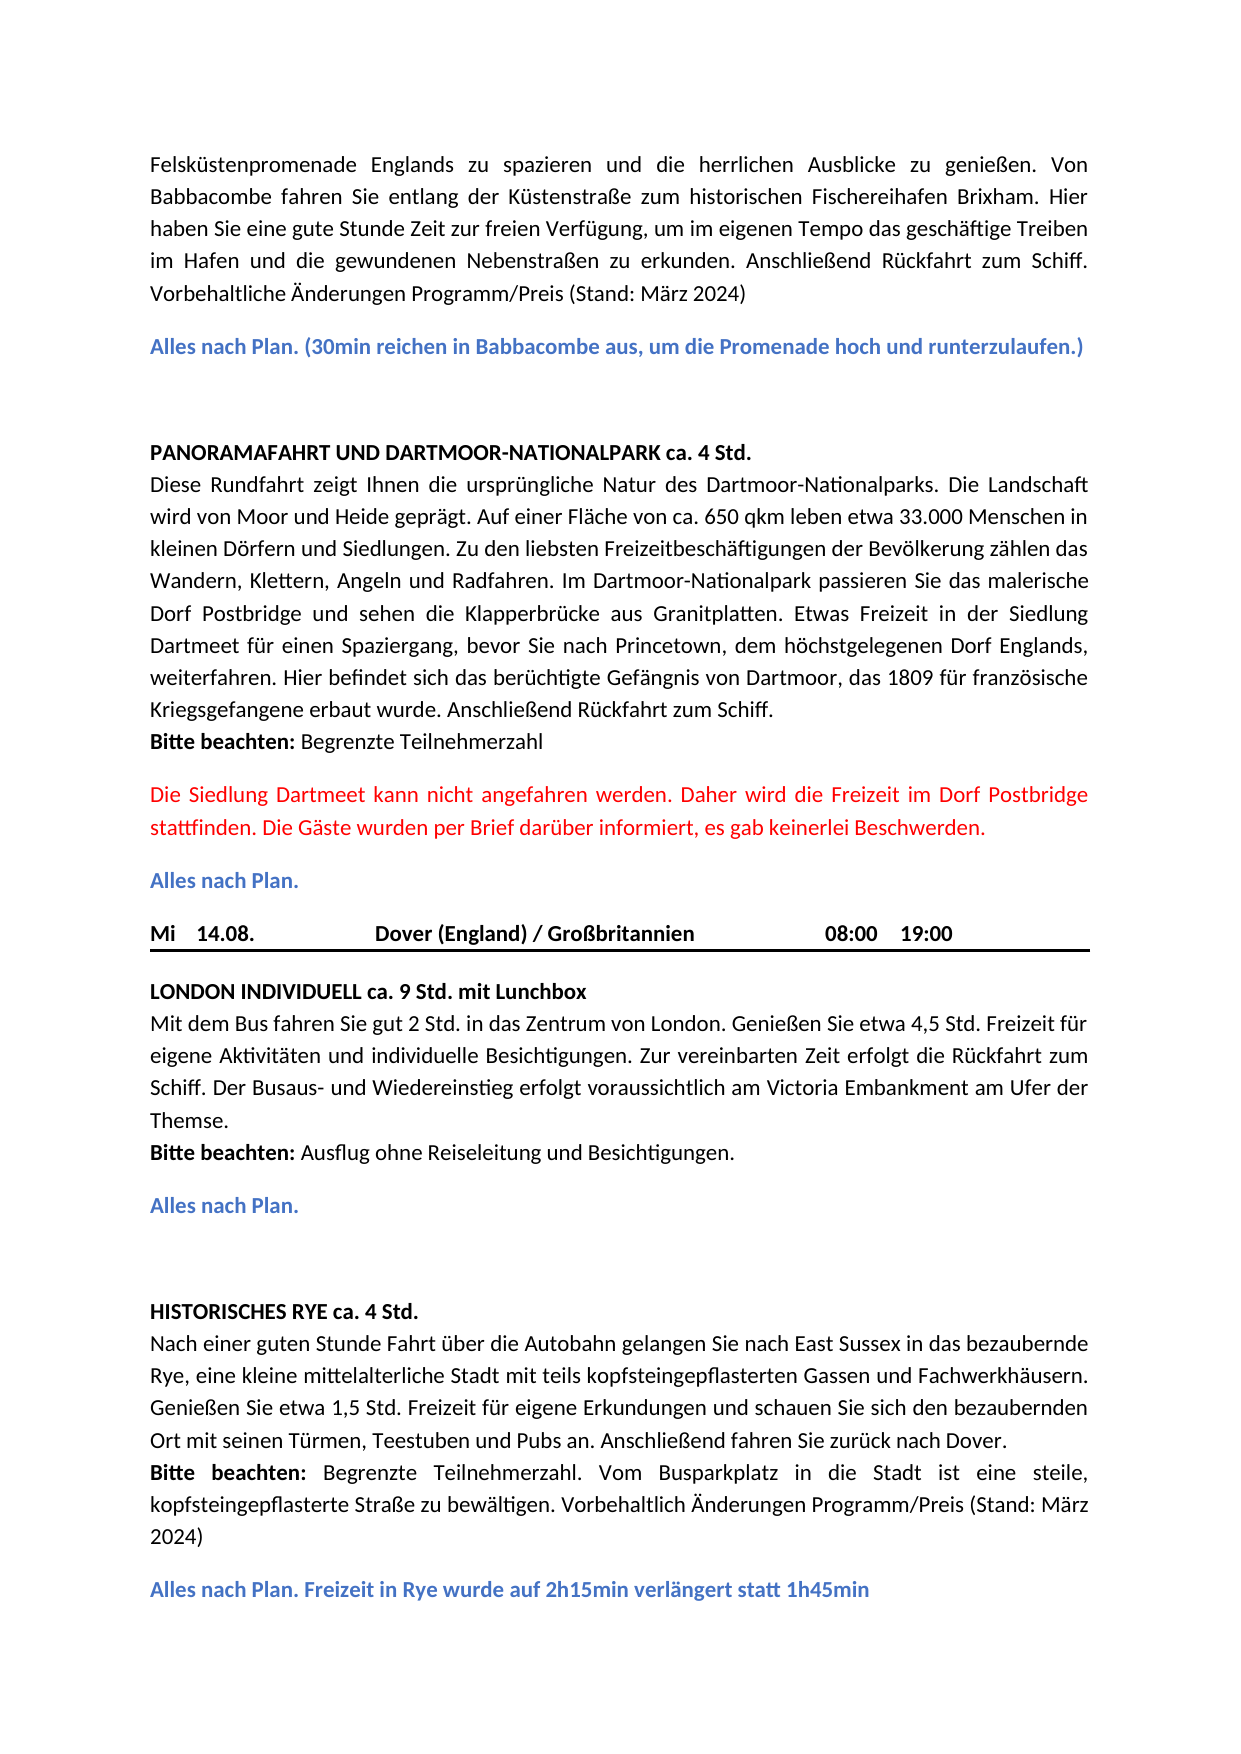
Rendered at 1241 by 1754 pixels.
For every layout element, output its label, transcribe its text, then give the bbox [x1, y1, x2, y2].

text Bitte beachten: Ausflug ohne Reiseleitung und Besichtigungen. [150, 1138, 1090, 1166]
text Mit dem Bus fahren Sie gut 2 Std. in das Zentrum von London. Genießen Sie etwa 4,5 Std. Freizeit für eigene Aktivitäten und individuelle Besichtigungen. Zur vereinbarten Zeit erfolgt die Rückfahrt zum Schiff. Der Busaus- und Wiedereinstieg erfolgt voraussichtlich am Victoria Embankment am Ufer der Themse. [150, 1009, 1090, 1134]
text LONDON INDIVIDUELL ca. 9 Std. mit Lunchbox [150, 977, 1090, 1005]
text Bitte beachten: Begrenzte Teilnehmerzahl. Vom Busparkplatz in die Stadt ist eine steile, kopfsteingepflasterte Straße zu bewältigen. Vorbehaltlich Änderungen Programm/Preis (Stand: März 2024) [150, 1458, 1090, 1550]
text Die Siedlung Dartmeet kann nicht angefahren werden. Daher wird die Freizeit im Dorf Postbridge stattfinden. Die Gäste wurden per Brief darüber informiert, es gab keinerlei Beschwerden. [150, 781, 1090, 841]
text Nach einer guten Stunde Fahrt über die Autobahn gelangen Sie nach East Sussex in das bezaubernde Rye, eine kleine mittelalterliche Stadt mit teils kopfsteingepflasterten Gassen und Fachwerkhäusern. Genießen Sie etwa 1,5 Std. Freizeit für eigene Erkundungen und schauen Sie sich den bezaubernden Ort mit seinen Türmen, Teestuben und Pubs an. Anschließend fahren Sie zurück nach Dover. [150, 1329, 1090, 1454]
text Mi 14.08. Dover (England) / Großbritannien 08:00 19:00 [150, 919, 1090, 949]
text Alles nach Plan. [150, 866, 1090, 894]
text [150, 150, 1090, 307]
text HISTORISCHES RYE ca. 4 Std. [150, 1297, 1090, 1325]
text Alles nach Plan. Freizeit in Rye wurde auf 2h15min verlängert statt 1h45min [150, 1575, 1090, 1603]
text Alles nach Plan. [150, 1191, 1090, 1219]
text Diese Rundfahrt zeigt Ihnen die ursprüngliche Natur des Dartmoor-Nationalparks. Die Landschaft wird von Moor und Heide geprägt. Auf einer Fläche von ca. 650 qkm leben etwa 33.000 Menschen in kleinen Dörfern und Siedlungen. Zu den liebsten Freizeitbeschäftigungen der Bevölkerung zählen das Wandern, Klettern, Angeln und Radfahren. Im Dartmoor-Nationalpark passieren Sie das malerische Dorf Postbridge und sehen die Klapperbrücke aus Granitplatten. Etwas Freizeit in der Siedlung Dartmeet für einen Spaziergang, bevor Sie nach Princetown, dem höchstgelegenen Dorf Englands, weiterfahren. Hier befindet sich das berüchtigte Gefängnis von Dartmoor, das 1809 für französische Kriegsgefangene erbaut wurde. Anschließend Rückfahrt zum Schiff. [150, 470, 1090, 723]
text PANORAMAFAHRT UND DARTMOOR-NATIONALPARK ca. 4 Std. [150, 438, 1090, 466]
text Alles nach Plan. (30min reichen in Babbacombe aus, um die Promenade hoch und runterzulaufen.) [150, 332, 1090, 360]
text Bitte beachten: Begrenzte Teilnehmerzahl [150, 727, 1090, 756]
